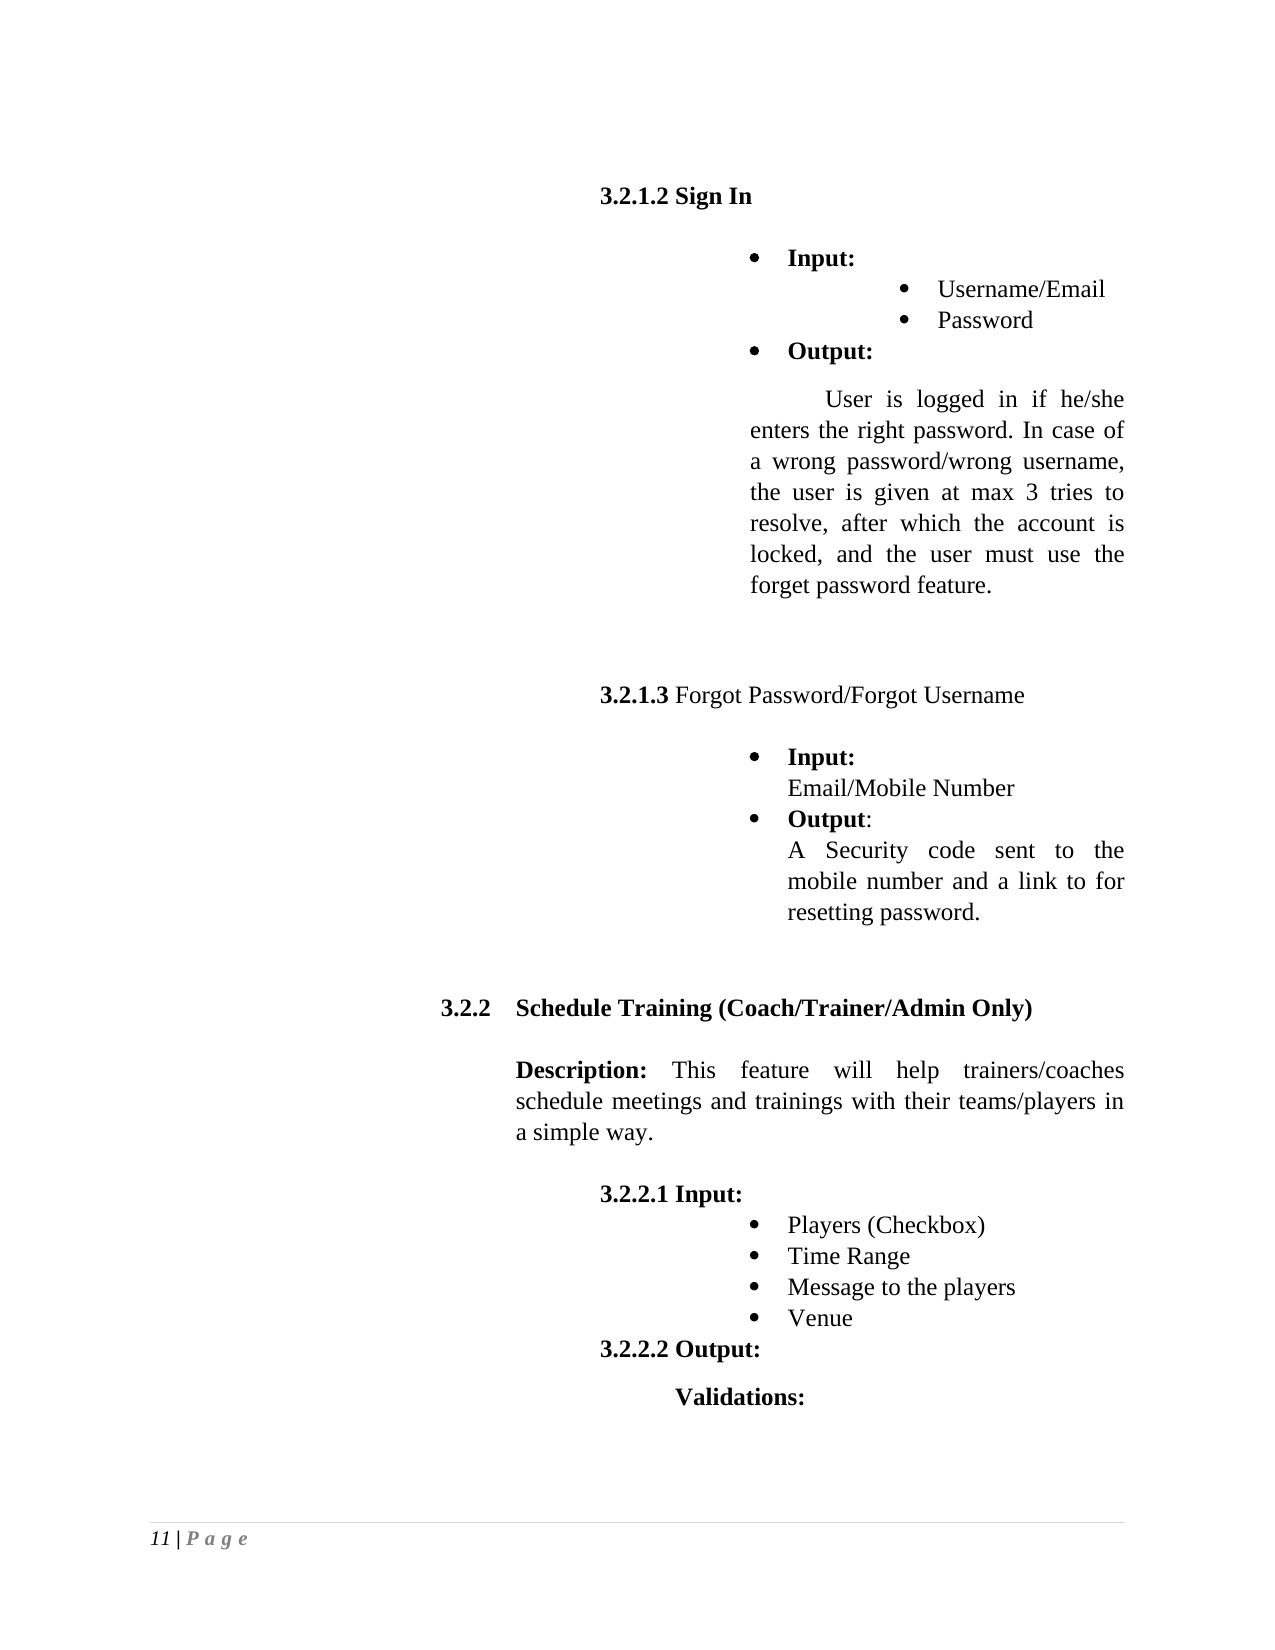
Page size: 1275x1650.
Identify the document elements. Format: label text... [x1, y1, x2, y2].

list Venue [750, 1303, 1125, 1332]
list Password [900, 305, 1125, 334]
list Input: [750, 243, 1125, 272]
text Validations: [600, 1382, 1125, 1411]
list Schedule Training (Coach/Trainer/Admin Only) [441, 993, 1125, 1021]
list Output: [600, 1334, 1125, 1363]
list Input: [750, 742, 1125, 771]
list Message to the players [750, 1272, 1125, 1301]
list Input: [600, 1179, 1125, 1208]
list Email/Mobile Number [787, 773, 1125, 802]
list Forgot Password/Forgot Username [600, 680, 1125, 709]
list Players (Checkbox) [750, 1210, 1125, 1239]
list Time Range [750, 1241, 1125, 1270]
list Username/Email [900, 274, 1125, 303]
list A Security code sent to the mobile number and a link to for resetting password. [787, 835, 1125, 926]
list Description: This feature will help trainers/coaches schedule meetings and trainings with their teams/players in a simple way. [516, 1055, 1125, 1146]
list Output: [750, 804, 1125, 833]
text User is logged in if he/she enters the right password. In case of a wrong password/wrong username, the user is given at max 3 tries to resolve, after which the account is locked, and the user must use the forget password feature. [750, 384, 1125, 599]
list Sign In [600, 181, 1125, 210]
list Output: [750, 336, 1125, 365]
